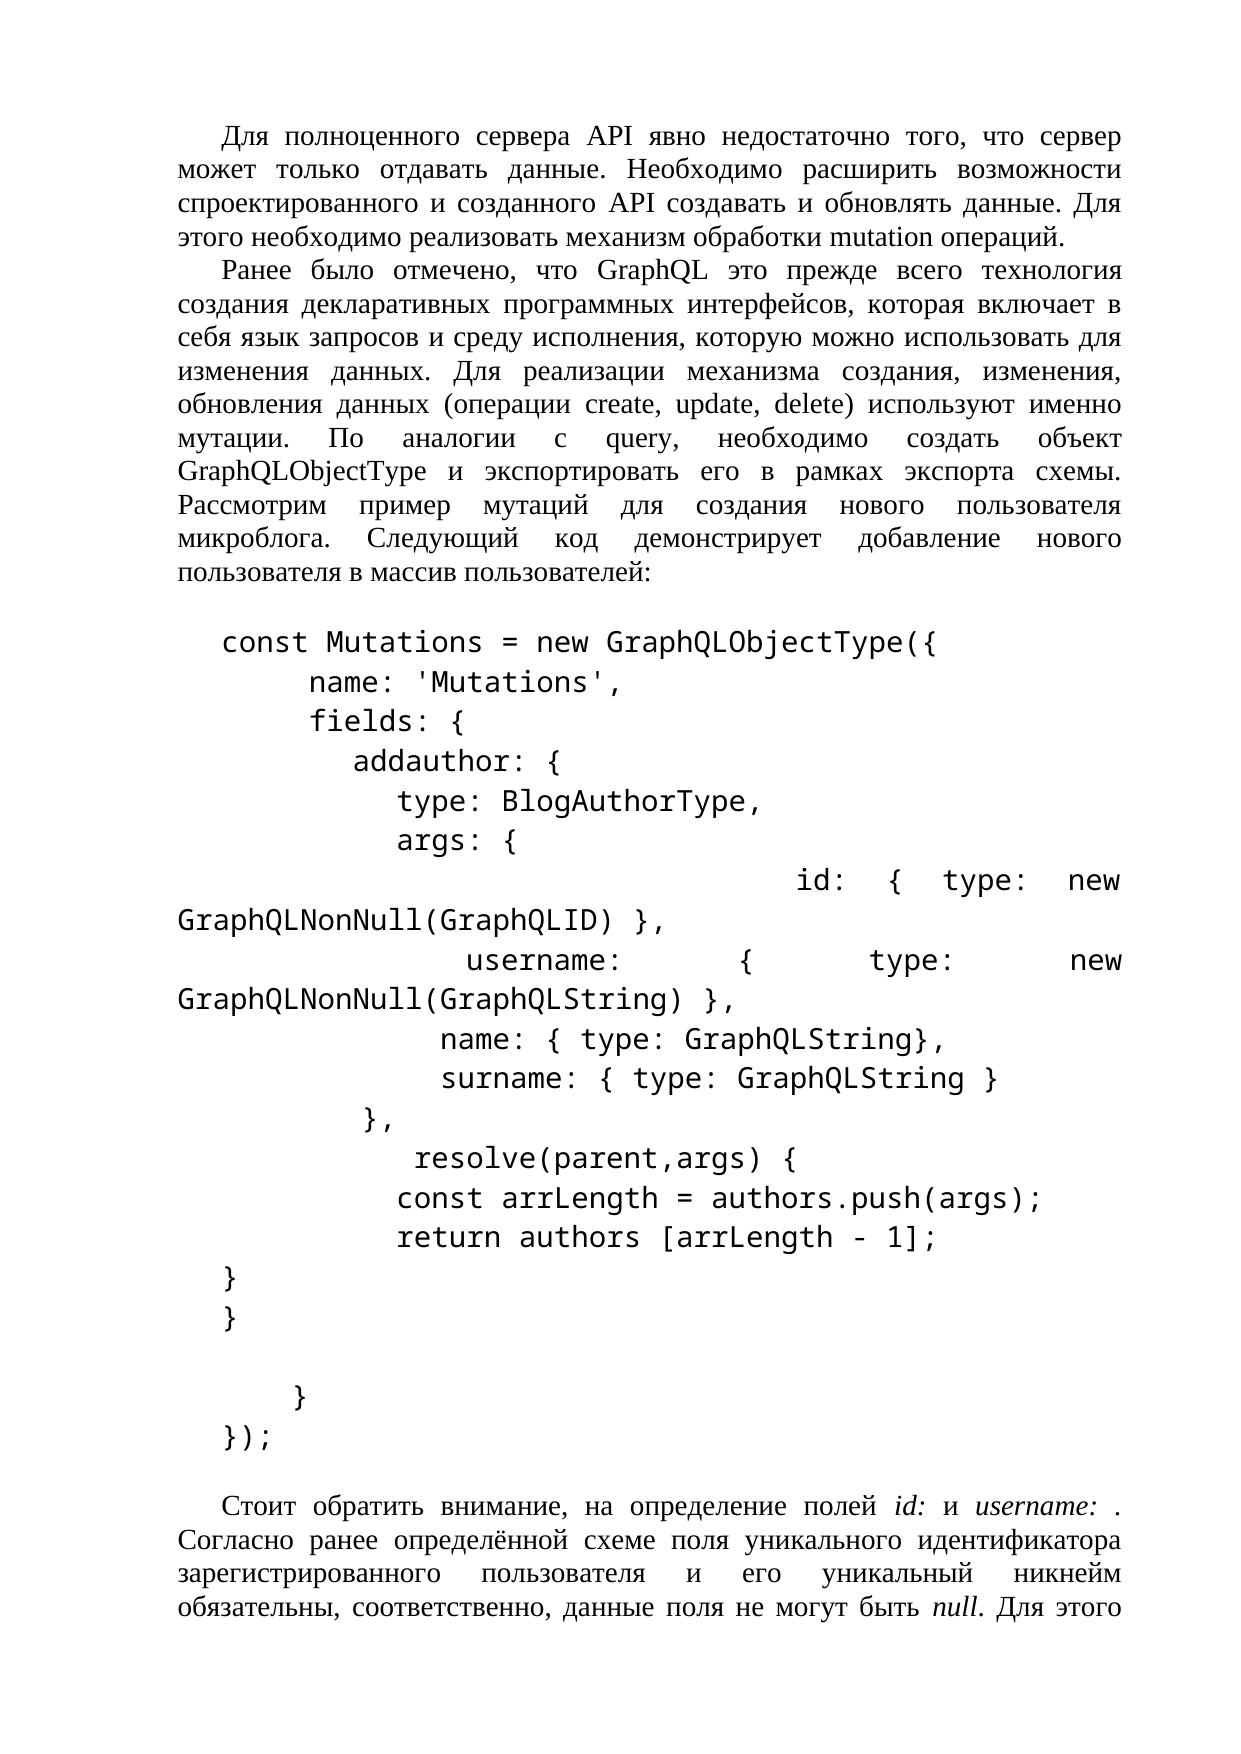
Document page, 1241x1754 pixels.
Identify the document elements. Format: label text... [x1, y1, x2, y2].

text username: { type: new GraphQLNonNull(GraphQLString) }, [177, 939, 1122, 1018]
text } [177, 1296, 1122, 1336]
text } [177, 1375, 1122, 1415]
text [177, 1488, 1122, 1622]
text fields: { [177, 701, 1122, 740]
text const Mutations = new GraphQLObjectType({ [177, 621, 1122, 661]
text name: { type: GraphQLString}, [177, 1018, 1122, 1058]
text } [177, 1256, 1122, 1296]
text Ранее было отмечено, что GraphQL это прежде всего технология создания декларативных программных интерфейсов, которая включает в себя язык запросов и среду исполнения, которую можно использовать для изменения данных. Для реализации механизма создания, изменения, обновления данных (операции create, update, delete) используют именно мутации. По аналогии с query, необходимо создать объект GraphQLObjectType и экспортировать его в рамках экспорта схемы. Рассмотрим пример мутаций для создания нового пользователя микроблога. Следующий код демонстрирует добавление нового пользователя в массив пользователей: [177, 252, 1122, 588]
text }); [177, 1415, 1122, 1455]
text resolve(parent,args) { [177, 1137, 1122, 1177]
text addauthor: { [177, 740, 1122, 780]
text surname: { type: GraphQLString } [177, 1058, 1122, 1097]
text const arrLength = authors.push(args); [177, 1177, 1122, 1217]
text name: 'Mutations', [177, 661, 1122, 701]
text Для полноценного сервера API явно недостаточно того, что сервер может только отдавать данные. Необходимо расширить возможности спроектированного и созданного API создавать и обновлять данные. Для этого необходимо реализовать механизм обработки mutation операций. [177, 118, 1122, 252]
text }, [177, 1097, 1122, 1137]
text id: { type: new GraphQLNonNull(GraphQLID) }, [177, 859, 1122, 939]
text type: BlogAuthorType, [177, 780, 1122, 820]
text args: { [177, 820, 1122, 859]
text return authors [arrLength - 1]; [177, 1217, 1122, 1256]
